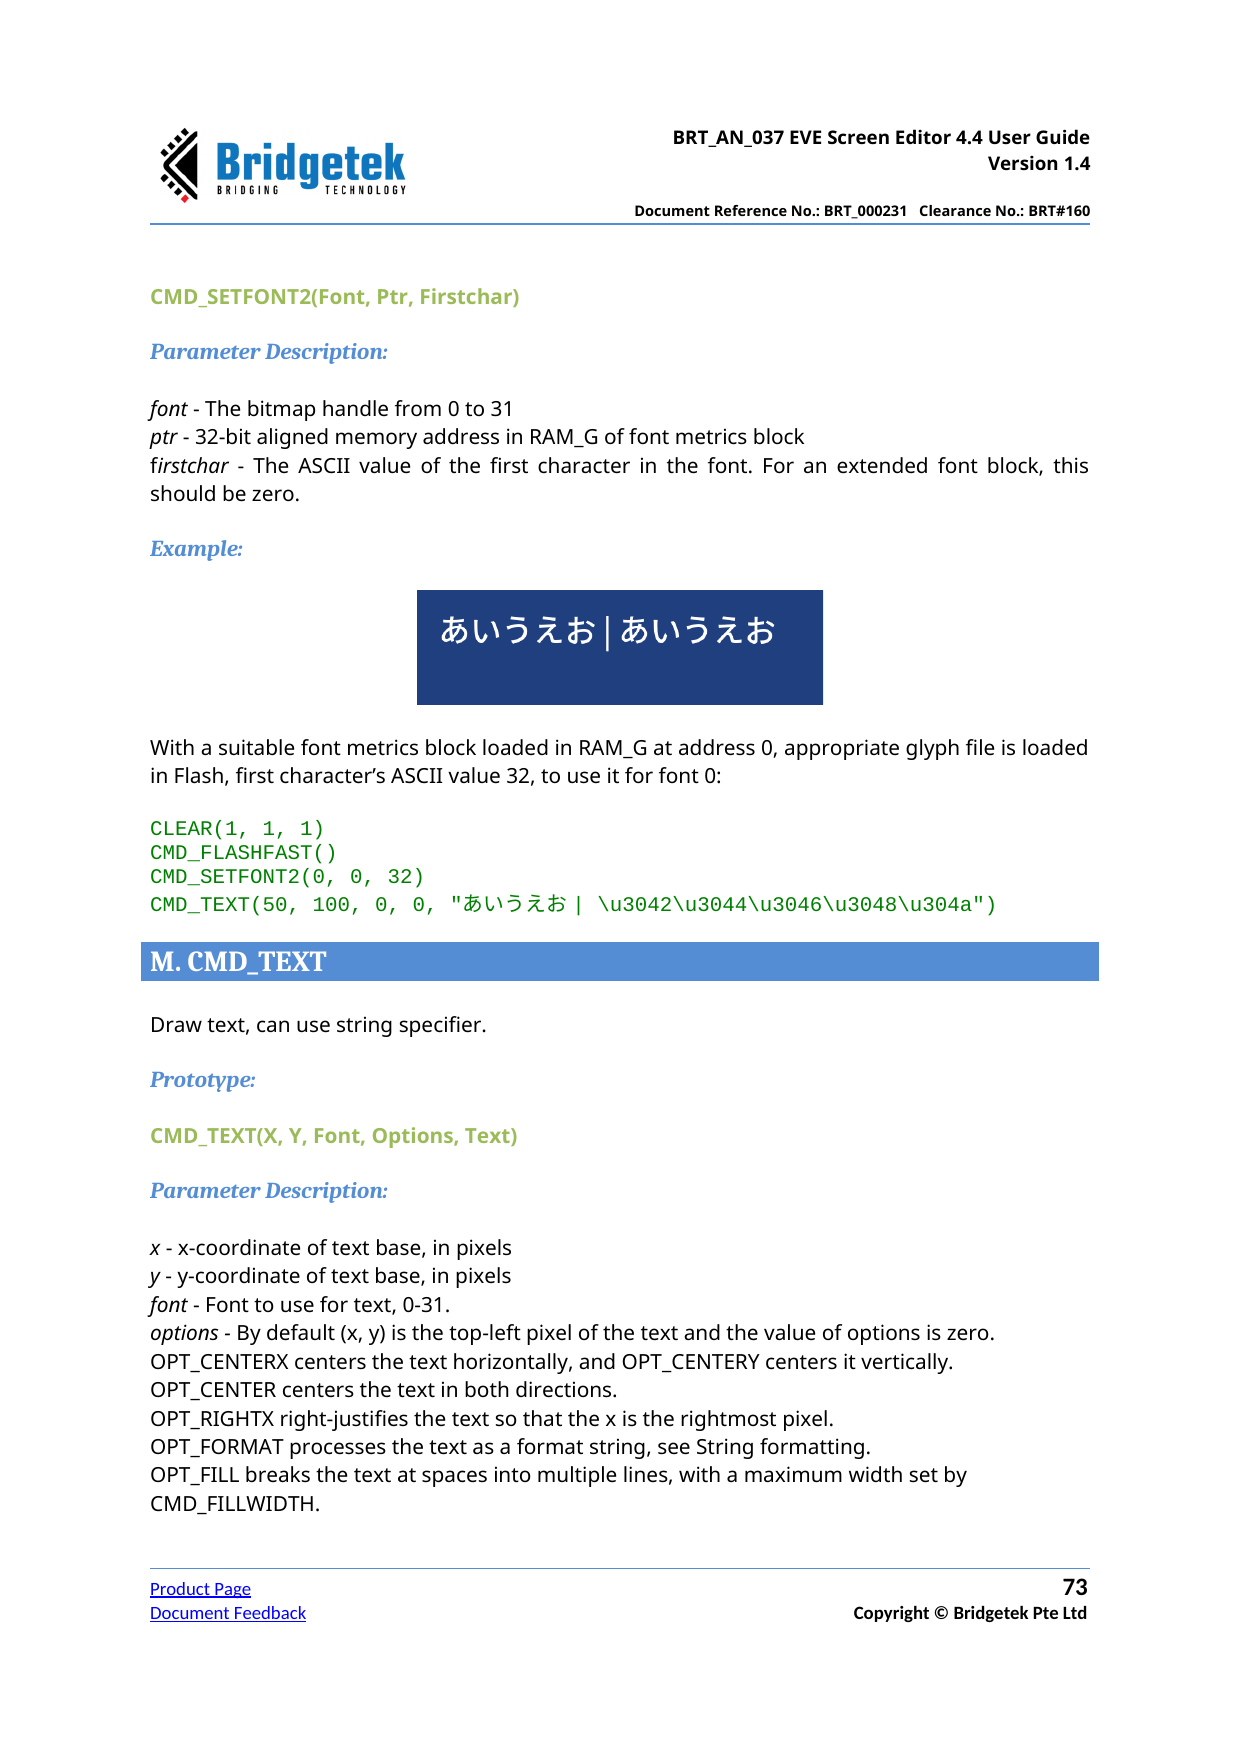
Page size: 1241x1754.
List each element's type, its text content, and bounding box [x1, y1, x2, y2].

text CMD_TEXT(X, Y, Font, Options, Text) [150, 1121, 1090, 1150]
text CMD_SETFONT2(0, 0, 32) [150, 866, 1090, 889]
text Parameter Description: [150, 1178, 1090, 1205]
text CMD_SETFONT2(Font, Ptr, Firstchar) [150, 282, 1090, 311]
text OPT_RIGHTX right-justifies the text so that the x is the rightmost pixel. [150, 1404, 1090, 1432]
text CMD_FILLWIDTH. [150, 1489, 1090, 1517]
text y - y-coordinate of text base, in pixels [150, 1262, 1090, 1290]
text ptr - 32-bit aligned memory address in RAM_G of font metrics block [150, 422, 1090, 451]
text Draw text, can use string specifier. [150, 1010, 1090, 1038]
subtitle CMD_TEXT [142, 943, 1098, 980]
text OPT_CENTERX centers the text horizontally, and OPT_CENTERY centers it vertically. [150, 1347, 1090, 1375]
text x - x-coordinate of text base, in pixels [150, 1233, 1090, 1262]
text Prototype: [150, 1067, 1090, 1093]
text With a suitable font metrics block loaded in RAM_G at address 0, appropriate glyph file is loaded in Flash, first character’s ASCII value 32, to use it for font 0: [150, 733, 1090, 790]
text Example: [150, 536, 1090, 562]
text OPT_FORMAT processes the text as a format string, see String formatting. [150, 1432, 1090, 1461]
picture [153, 125, 409, 205]
text Parameter Description: [150, 339, 1090, 365]
picture [417, 590, 824, 705]
text options - By default (x, y) is the top-left pixel of the text and the value of options is zero. [150, 1318, 1090, 1347]
text OPT_CENTER centers the text in both directions. [150, 1375, 1090, 1404]
text CMD_FLASHFAST() [150, 842, 1090, 866]
text font - The bitmap handle from 0 to 31 [150, 394, 1090, 422]
text firstchar - The ASCII value of the first character in the font. For an extended font block, this should be zero. [150, 451, 1090, 508]
text CMD_TEXT(50, 100, 0, 0, "あいうえお | \u3042\u3044\u3046\u3048\u304a") [150, 889, 1090, 918]
text font - Font to use for text, 0-31. [150, 1290, 1090, 1318]
text OPT_FILL breaks the text at spaces into multiple lines, with a maximum width set by [150, 1461, 1090, 1489]
text CLEAR(1, 1, 1) [150, 818, 1090, 842]
